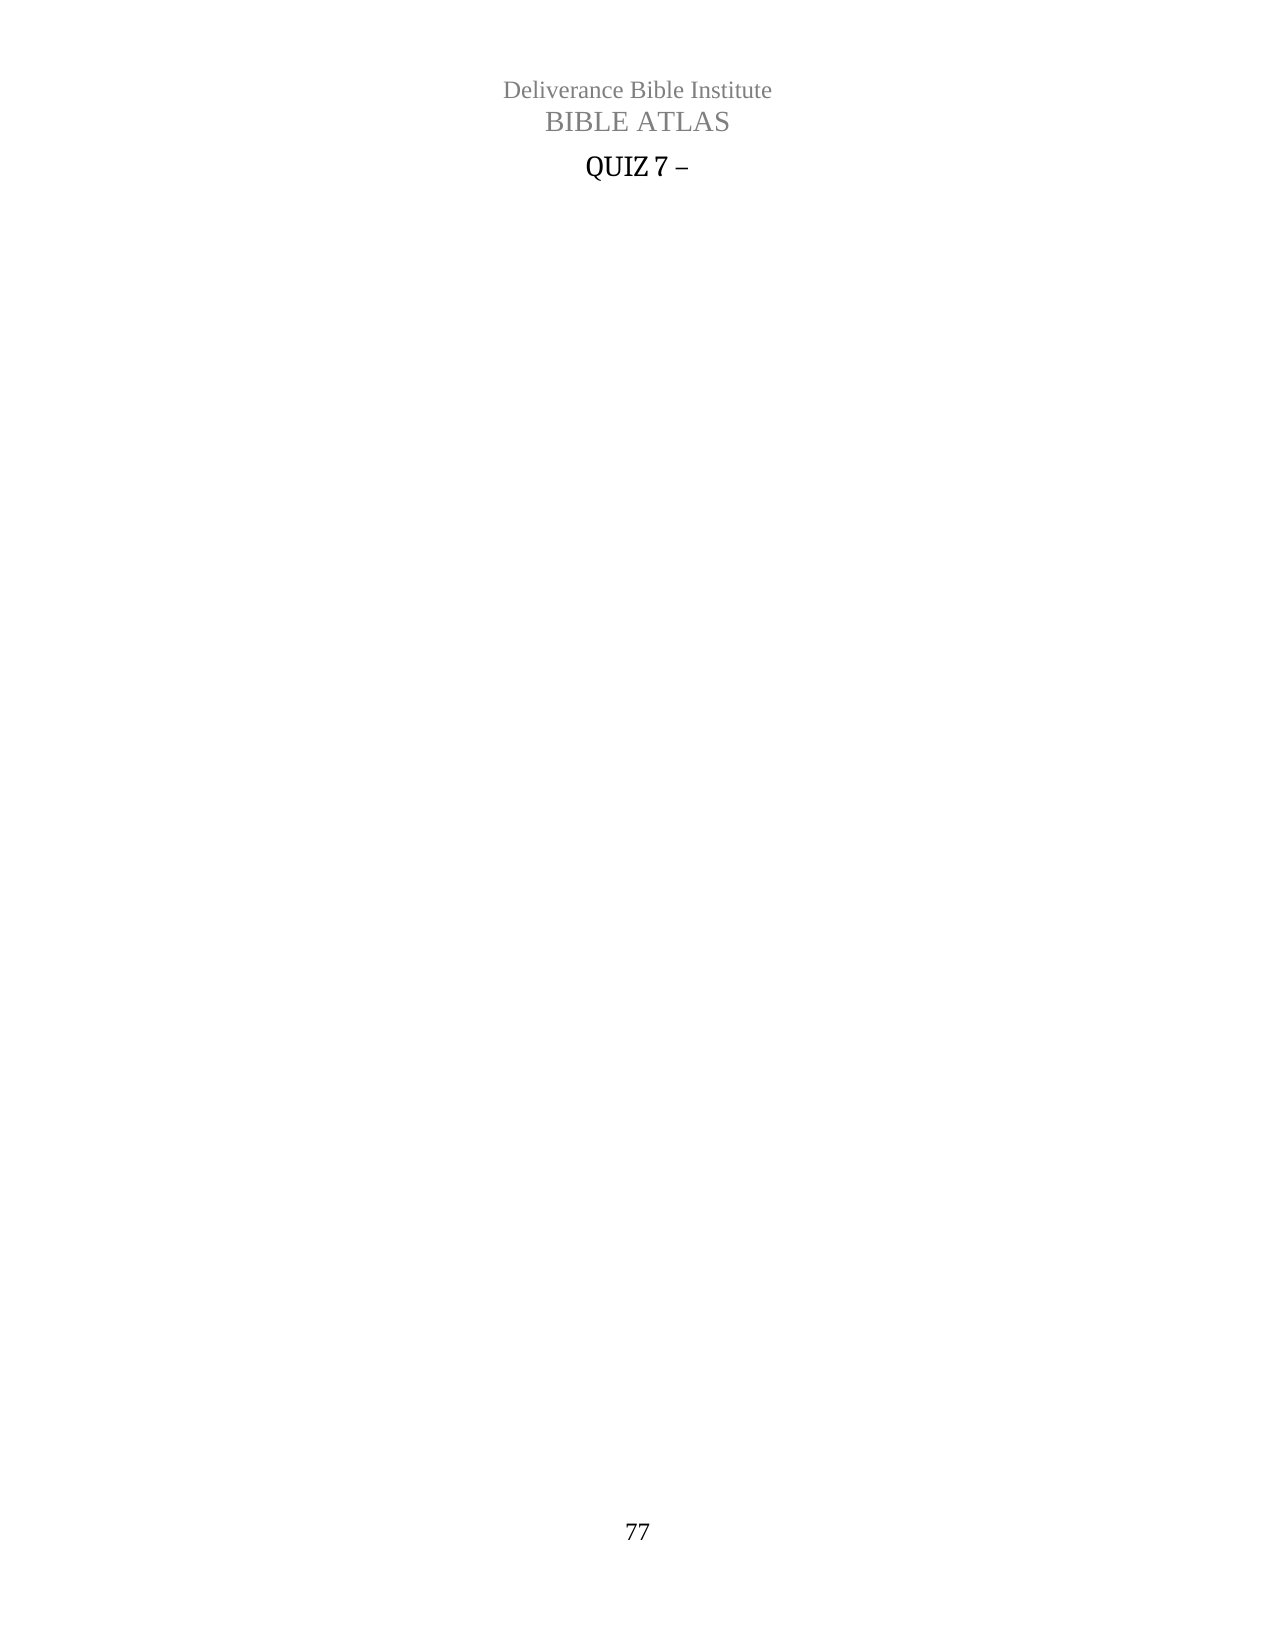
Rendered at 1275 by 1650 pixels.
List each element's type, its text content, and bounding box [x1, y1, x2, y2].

subtitle QUIZ 7 – [187, 150, 1087, 183]
